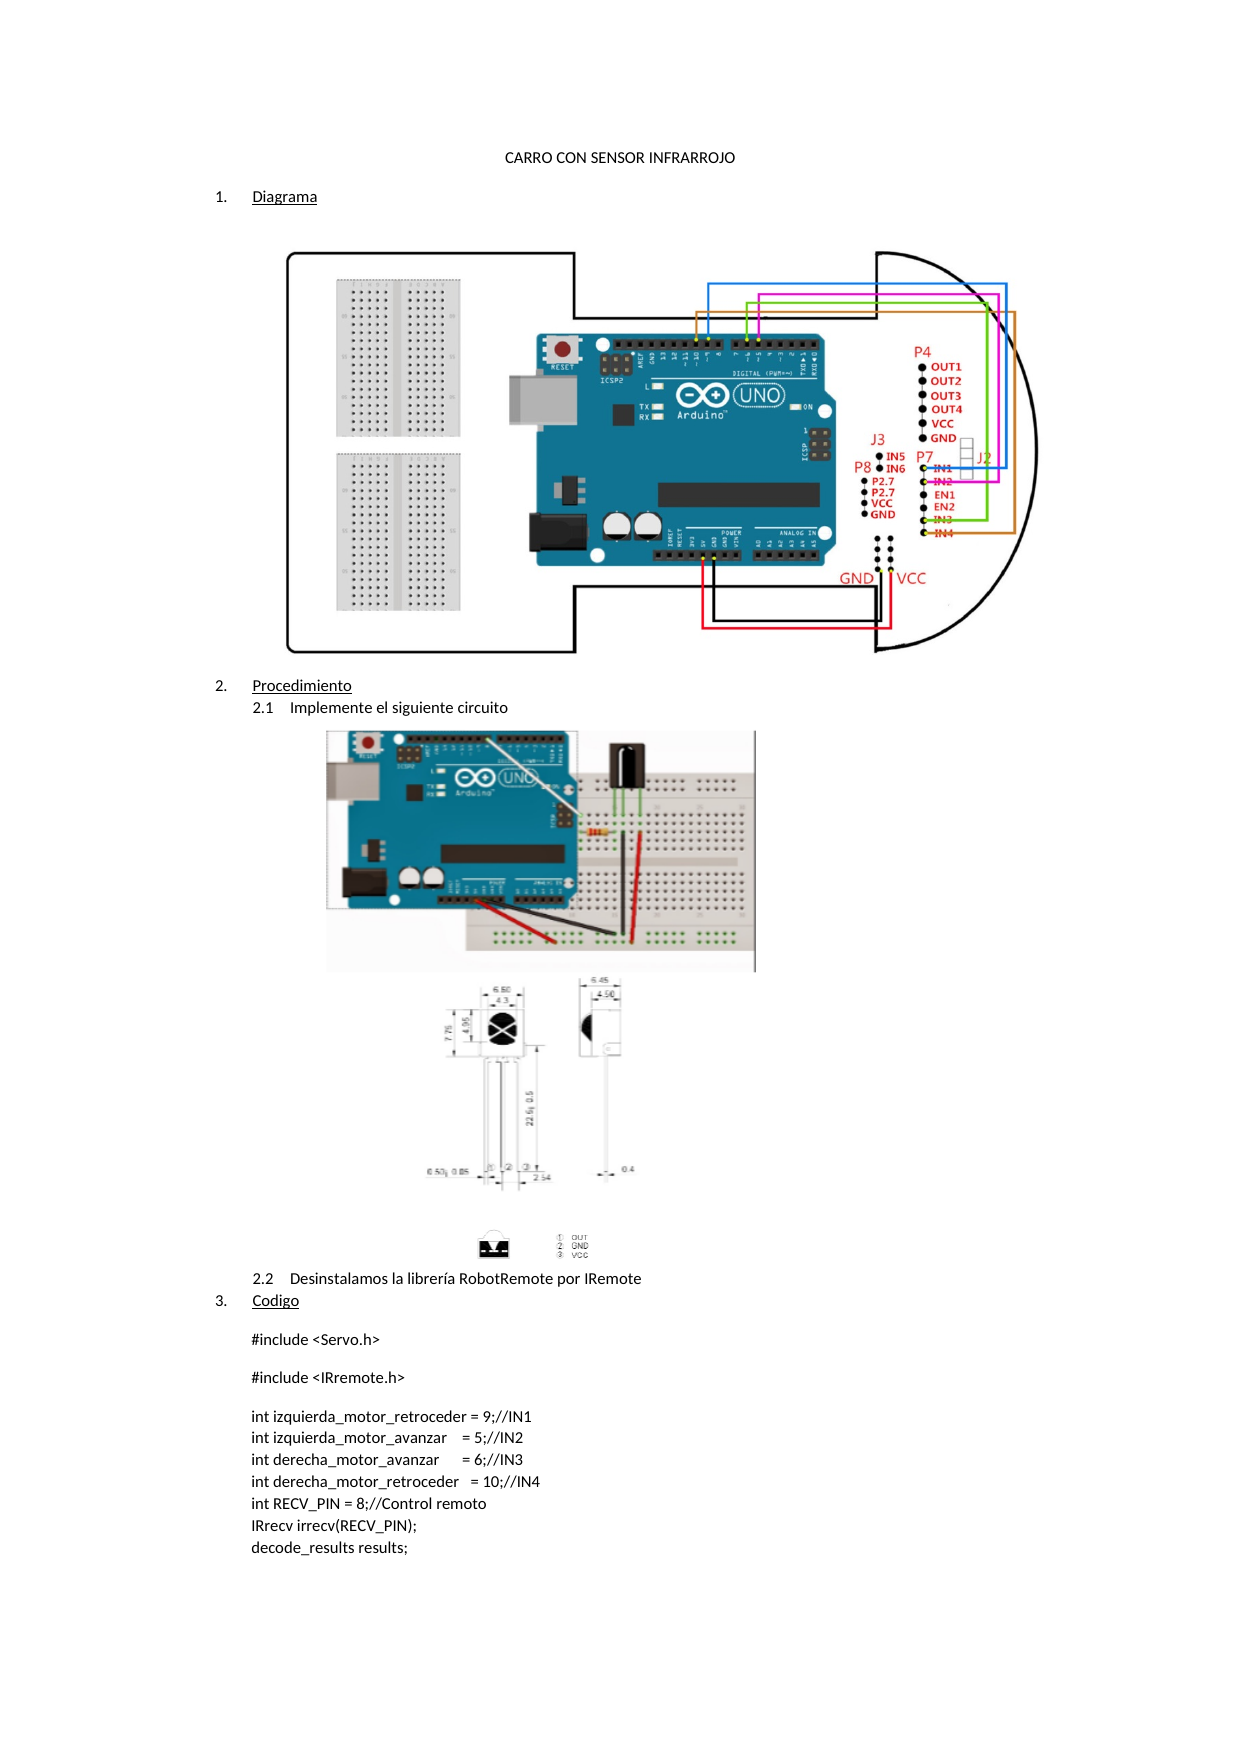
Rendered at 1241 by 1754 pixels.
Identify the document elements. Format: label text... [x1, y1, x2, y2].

text int izquierda_motor_retroceder = 9;//IN1 int izquierda_motor_avanzar = 5;//IN2 int derecha_motor_avanzar = 6;//IN3 int derecha_motor_retroceder = 10;//IN4 int RECV_PIN = 8;//Control remoto IRrecv irrecv(RECV_PIN); decode_results results; [251, 1406, 1063, 1588]
picture [252, 230, 1060, 673]
picture [398, 1224, 661, 1267]
text CARRO CON SENSOR INFRARROJO [177, 148, 1063, 168]
text #include <Servo.h> [251, 1329, 1063, 1349]
list Diagrama [215, 186, 1063, 206]
picture [289, 718, 880, 1192]
list Implemente el siguiente circuito [252, 697, 1063, 717]
list Codigo [215, 1290, 1063, 1311]
list Desinstalamos la librería RobotRemote por IRemote [252, 1268, 1063, 1289]
text #include <IRremote.h> [251, 1367, 1063, 1388]
list Procedimiento [215, 675, 1063, 695]
